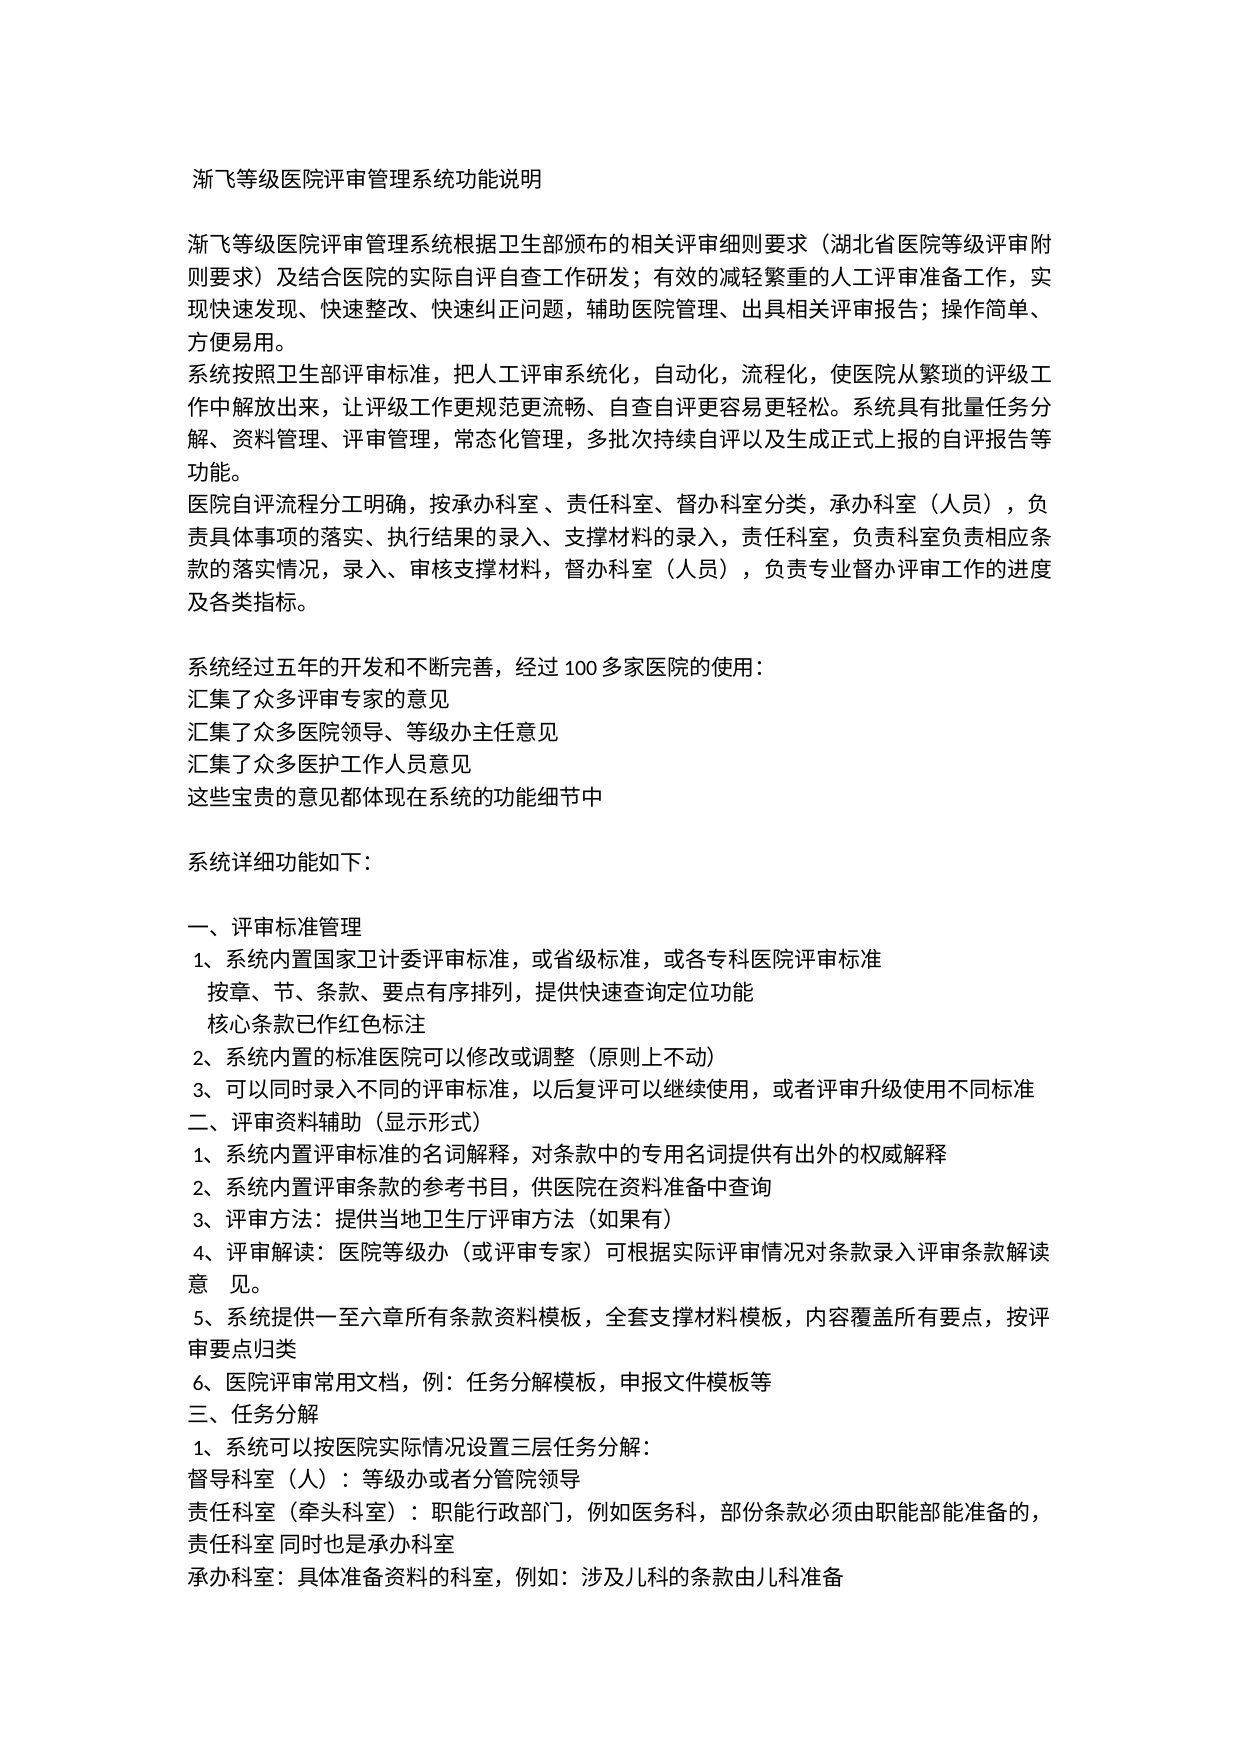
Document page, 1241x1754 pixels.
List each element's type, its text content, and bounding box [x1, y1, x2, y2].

text 按章、节、条款、要点有序排列，提供快速查询定位功能 [187, 974, 1053, 1007]
text 责任科室（牵头科室）：职能行政部门，例如医务科，部份条款必须由职能部能准备的，责任科室 同时也是承办科室 [187, 1494, 1053, 1559]
text 核心条款已作红色标注 [187, 1007, 1053, 1039]
text 汇集了众多评审专家的意见 [187, 682, 1053, 714]
text 二、评审资料辅助（显示形式） [187, 1104, 1053, 1137]
text 医院自评流程分工明确，按承办科室 、责任科室、督办科室分类，承办科室（人员），负责具体事项的落实、执行结果的录入、支撑材料的录入，责任科室，负责科室负责相应条款的落实情况，录入、审核支撑材料，督办科室（人员），负责专业督办评审工作的进度及各类指标。 [187, 487, 1053, 617]
text 4、评审解读：医院等级办（或评审专家）可根据实际评审情况对条款录入评审条款解读意 见。 [187, 1234, 1053, 1299]
text 汇集了众多医院领导、等级办主任意见 [187, 714, 1053, 747]
text 6、医院评审常用文档，例：任务分解模板，申报文件模板等 [187, 1364, 1053, 1397]
text 2、系统内置的标准医院可以修改或调整（原则上不动） [187, 1039, 1053, 1072]
text 2、系统内置评审条款的参考书目，供医院在资料准备中查询 [187, 1169, 1053, 1202]
text 一、评审标准管理 [187, 909, 1053, 942]
text 承办科室：具体准备资料的科室，例如：涉及儿科的条款由儿科准备 [187, 1559, 1053, 1592]
text 系统按照卫生部评审标准，把人工评审系统化，自动化，流程化，使医院从繁琐的评级工作中解放出来，让评级工作更规范更流畅、自查自评更容易更轻松。系统具有批量任务分解、资料管理、评审管理，常态化管理，多批次持续自评以及生成正式上报的自评报告等功能。 [187, 357, 1053, 487]
text 督导科室（人）：等级办或者分管院领导 [187, 1462, 1053, 1494]
text 这些宝贵的意见都体现在系统的功能细节中 [187, 779, 1053, 812]
text 渐飞等级医院评审管理系统根据卫生部颁布的相关评审细则要求（湖北省医院等级评审附则要求）及结合医院的实际自评自查工作研发；有效的减轻繁重的人工评审准备工作，实现快速发现、快速整改、快速纠正问题，辅助医院管理、出具相关评审报告；操作简单、方便易用。 [187, 227, 1053, 357]
text 1、系统可以按医院实际情况设置三层任务分解： [187, 1429, 1053, 1462]
text 系统详细功能如下： [187, 844, 1053, 877]
text 汇集了众多医护工作人员意见 [187, 747, 1053, 779]
text 1、系统内置国家卫计委评审标准，或省级标准，或各专科医院评审标准 [187, 942, 1053, 974]
text 渐飞等级医院评审管理系统功能说明 [187, 162, 1053, 194]
text 5、系统提供一至六章所有条款资料模板，全套支撑材料模板，内容覆盖所有要点，按评审要点归类 [187, 1299, 1053, 1364]
text 系统经过五年的开发和不断完善，经过100多家医院的使用： [187, 649, 1053, 682]
text 三、任务分解 [187, 1397, 1053, 1429]
text 1、系统内置评审标准的名词解释，对条款中的专用名词提供有出外的权威解释 [187, 1137, 1053, 1169]
text 3、评审方法：提供当地卫生厅评审方法（如果有） [187, 1202, 1053, 1234]
text 3、可以同时录入不同的评审标准，以后复评可以继续使用，或者评审升级使用不同标准 [187, 1072, 1053, 1104]
